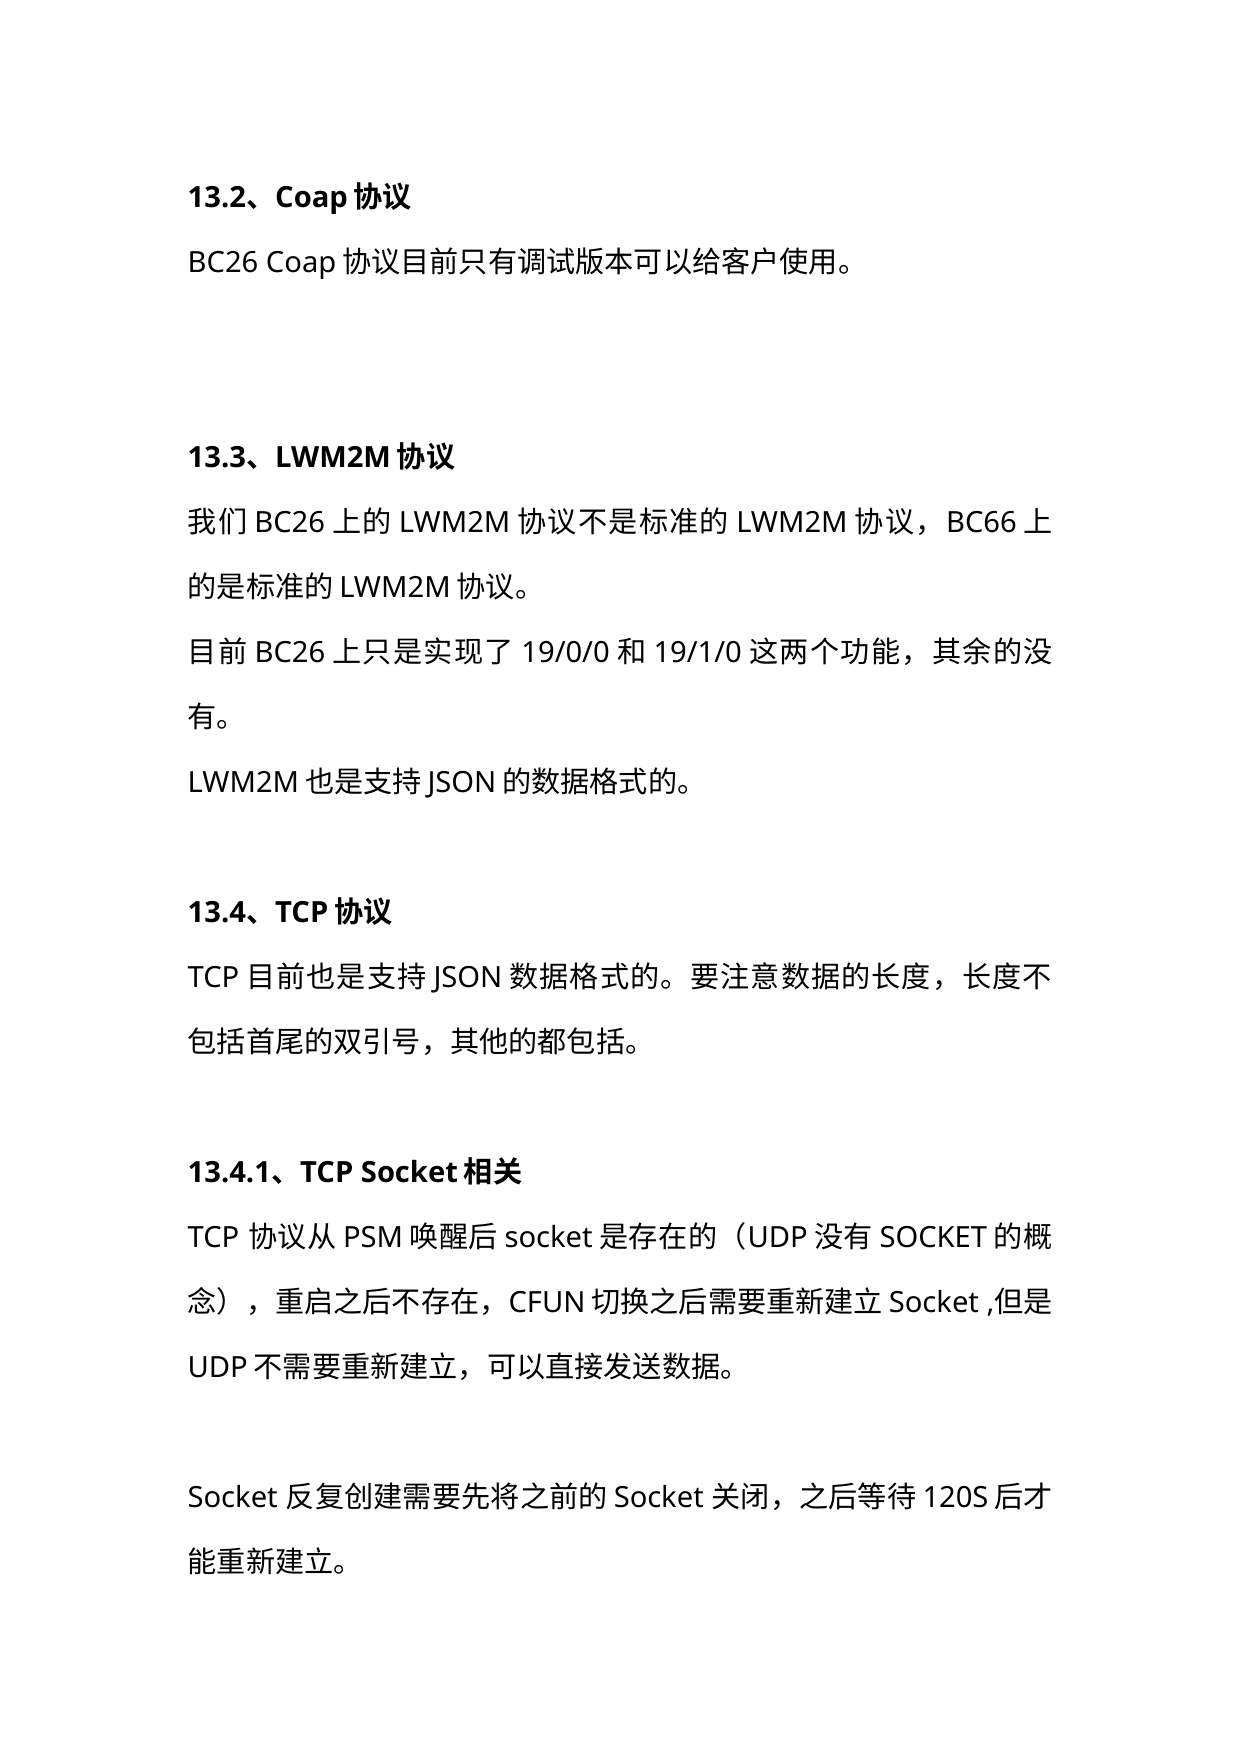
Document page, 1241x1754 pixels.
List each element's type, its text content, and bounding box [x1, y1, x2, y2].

text 目前BC26上只是实现了19/0/0和19/1/0这两个功能，其余的没有。 [187, 617, 1053, 747]
text 我们BC26上的LWM2M协议不是标准的LWM2M协议，BC66上的是标准的LWM2M协议。 [187, 487, 1053, 617]
text LWM2M也是支持JSON的数据格式的。 [187, 747, 1053, 812]
text Socket 反复创建需要先将之前的Socket 关闭，之后等待120S后才能重新建立。 [187, 1462, 1053, 1592]
text 13.4.1、TCP Socket相关 [187, 1137, 1053, 1202]
text TCP目前也是支持JSON数据格式的。要注意数据的长度，长度不包括首尾的双引号，其他的都包括。 [187, 942, 1053, 1072]
text BC26 Coap协议目前只有调试版本可以给客户使用。 [187, 227, 1053, 292]
text 13.3、LWM2M协议 [187, 422, 1053, 487]
text 13.4、TCP协议 [187, 877, 1053, 942]
text TCP 协议从PSM唤醒后socket是存在的（UDP没有SOCKET的概念），重启之后不存在，CFUN切换之后需要重新建立Socket ,但是UDP不需要重新建立，可以直接发送数据。 [187, 1202, 1053, 1397]
text 13.2、Coap协议 [187, 162, 1053, 227]
